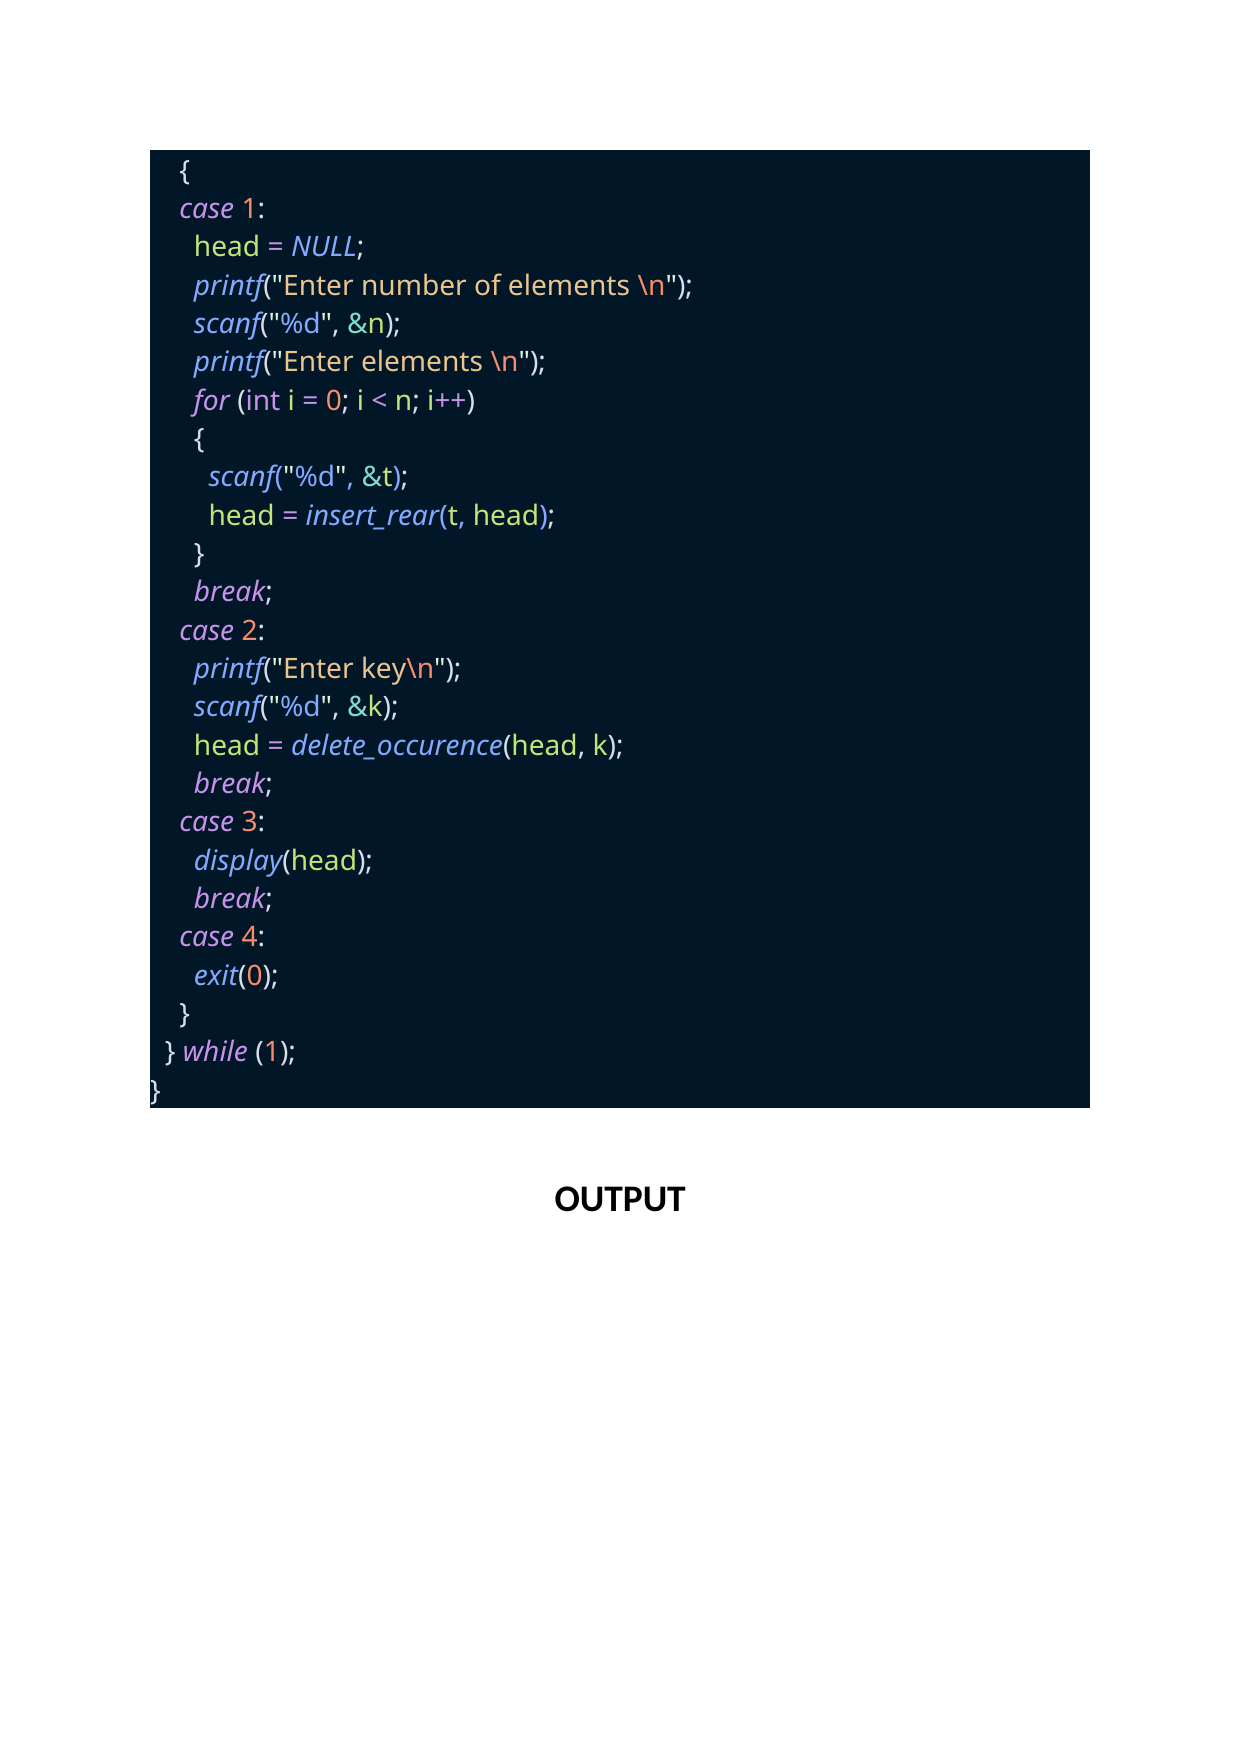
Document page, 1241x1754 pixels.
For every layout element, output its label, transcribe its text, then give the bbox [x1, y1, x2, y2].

text { [150, 150, 1090, 188]
text scanf("%d", &n); [150, 303, 1090, 342]
text printf("Enter key\n"); [150, 648, 1090, 687]
text printf("Enter elements \n"); [150, 342, 1090, 380]
text head = insert_rear(t, head); [150, 495, 1090, 533]
text break; [150, 878, 1090, 917]
text } while (1); [150, 1032, 1090, 1070]
text break; [150, 572, 1090, 610]
text head = delete_occurence(head, k); [150, 725, 1090, 763]
text } [150, 993, 1090, 1032]
text break; [150, 763, 1090, 802]
text case 3: [150, 802, 1090, 840]
text for (int i = 0; i < n; i++) [150, 380, 1090, 418]
text scanf("%d", &t); [150, 457, 1090, 495]
text { [150, 418, 1090, 457]
text scanf("%d", &k); [150, 687, 1090, 725]
text case 2: [150, 610, 1090, 648]
text } [150, 533, 1090, 572]
text OUTPUT [150, 1174, 1090, 1220]
text display(head); [150, 840, 1090, 878]
text exit(0); [150, 955, 1090, 993]
text head = NULL; [150, 227, 1090, 265]
text printf("Enter number of elements \n"); [150, 265, 1090, 303]
text case 4: [150, 917, 1090, 955]
text } [150, 1070, 1090, 1108]
text case 1: [150, 188, 1090, 227]
